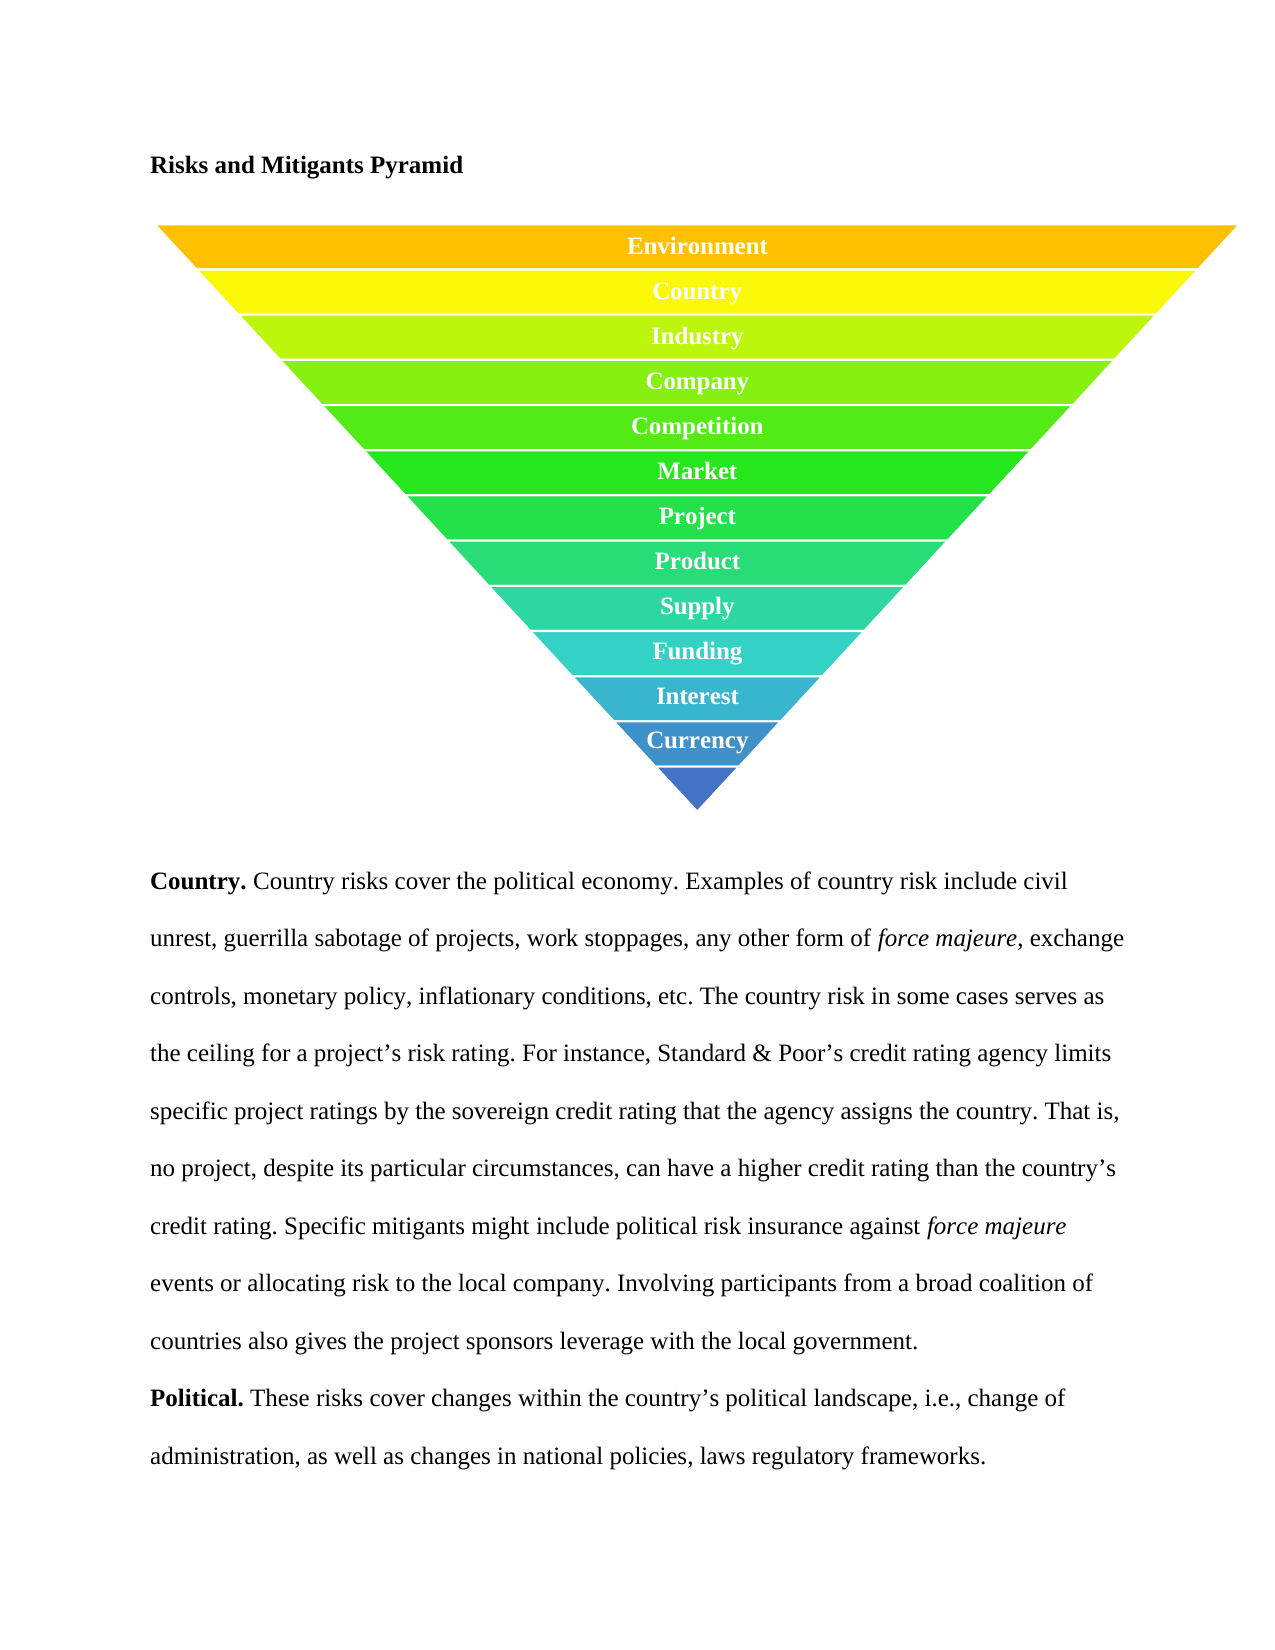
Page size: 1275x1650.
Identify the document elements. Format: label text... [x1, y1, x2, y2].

text Country. Country risks cover the political economy. Examples of country risk include civil unrest, guerrilla sabotage of projects, work stoppages, any other form of force majeure, exchange controls, monetary policy, inflationary conditions, etc. The country risk in some cases serves as the ceiling for a project’s risk rating. For instance, Standard & Poor’s credit rating agency limits specific project ratings by the sovereign credit rating that the agency assigns the country. That is, no project, despite its particular circumstances, can have a higher credit rating than the country’s credit rating. Specific mitigants might include political risk insurance against force majeure events or allocating risk to the local company. Involving participants from a broad coalition of countries also gives the project sponsors leverage with the local government. [150, 866, 1125, 1354]
text Risks and Mitigants Pyramid [150, 150, 1125, 179]
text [150, 1383, 1125, 1469]
